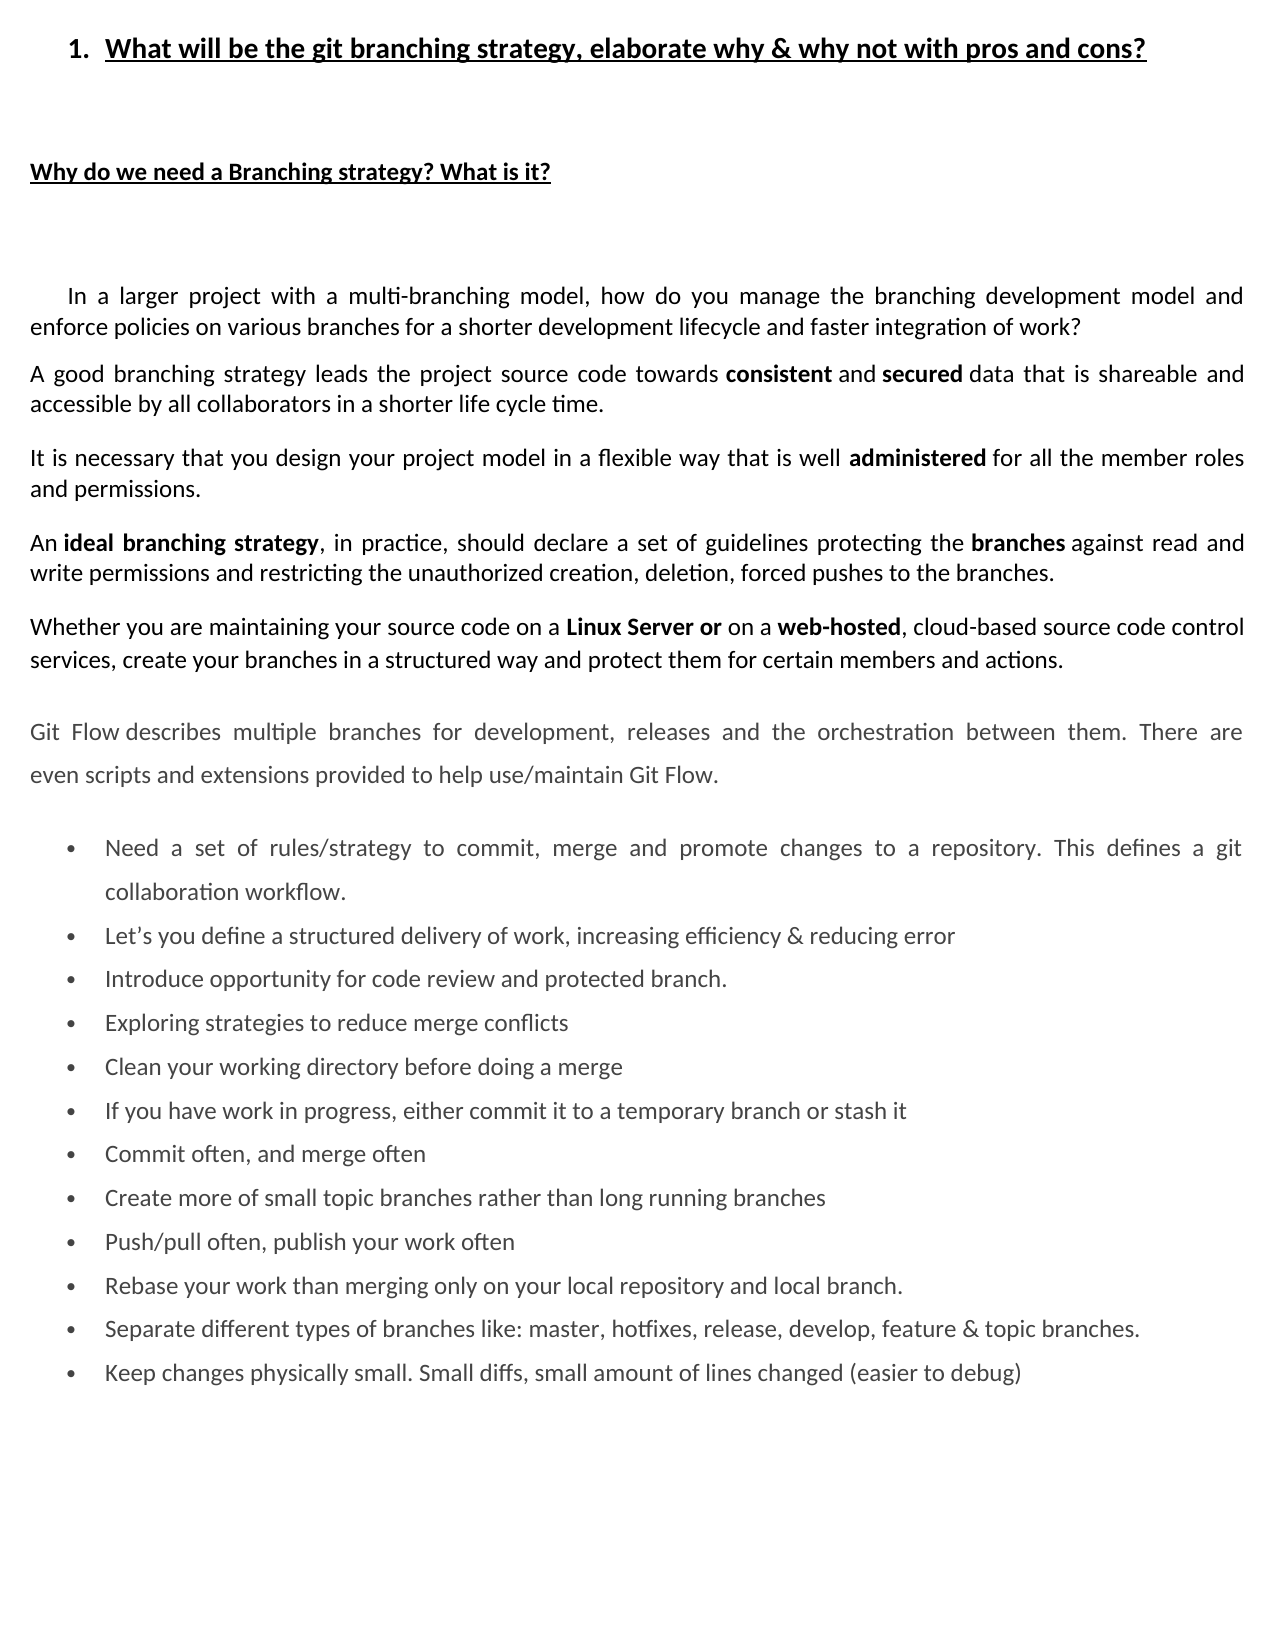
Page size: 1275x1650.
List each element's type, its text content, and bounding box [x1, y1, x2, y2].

list Keep changes physically small. Small diffs, small amount of lines changed (easier to debug) [67, 1344, 1245, 1388]
list Create more of small topic branches rather than long running branches [67, 1169, 1245, 1213]
list Separate different types of branches like: master, hotfixes, release, develop, feature & topic branches. [67, 1300, 1245, 1344]
list What will be the git branching strategy, elaborate why & why not with pros and cons? [67, 30, 1245, 66]
list Need a set of rules/strategy to commit, merge and promote changes to a repository. This defines a git collaboration workflow. [67, 819, 1245, 907]
text In a larger project with a multi-branching model, how do you manage the branching development model and enforce policies on various branches for a shorter development lifecycle and faster integration of work? [30, 280, 1245, 341]
text Git Flow describes multiple branches for development, releases and the orchestration between them. There are even scripts and extensions provided to help use/maintain Git Flow. [30, 702, 1245, 790]
list Clean your working directory before doing a merge [67, 1038, 1245, 1082]
list Let’s you define a structured delivery of work, increasing efficiency & reducing error [67, 907, 1245, 950]
list If you have work in progress, either commit it to a temporary branch or stash it [67, 1082, 1245, 1125]
text Whether you are maintaining your source code on a Linux Server or on a web-hosted, cloud-based source code control services, create your branches in a structured way and protect them for certain members and actions. [30, 612, 1245, 675]
list Exploring strategies to reduce merge conflicts [67, 994, 1245, 1038]
list Rebase your work than merging only on your local repository and local branch. [67, 1257, 1245, 1300]
list Commit often, and merge often [67, 1125, 1245, 1169]
list Introduce opportunity for code review and protected branch. [67, 950, 1245, 994]
text A good branching strategy leads the project source code towards consistent and secured data that is shareable and accessible by all collaborators in a shorter life cycle time. [30, 358, 1245, 419]
list Push/pull often, publish your work often [67, 1213, 1245, 1257]
text An ideal branching strategy, in practice, should declare a set of guidelines protecting the branches against read and write permissions and restricting the unauthorized creation, deletion, forced pushes to the branches. [30, 527, 1245, 588]
text Why do we need a Branching strategy? What is it? [30, 143, 1245, 187]
text It is necessary that you design your project model in a flexible way that is well administered for all the member roles and permissions. [30, 443, 1245, 504]
